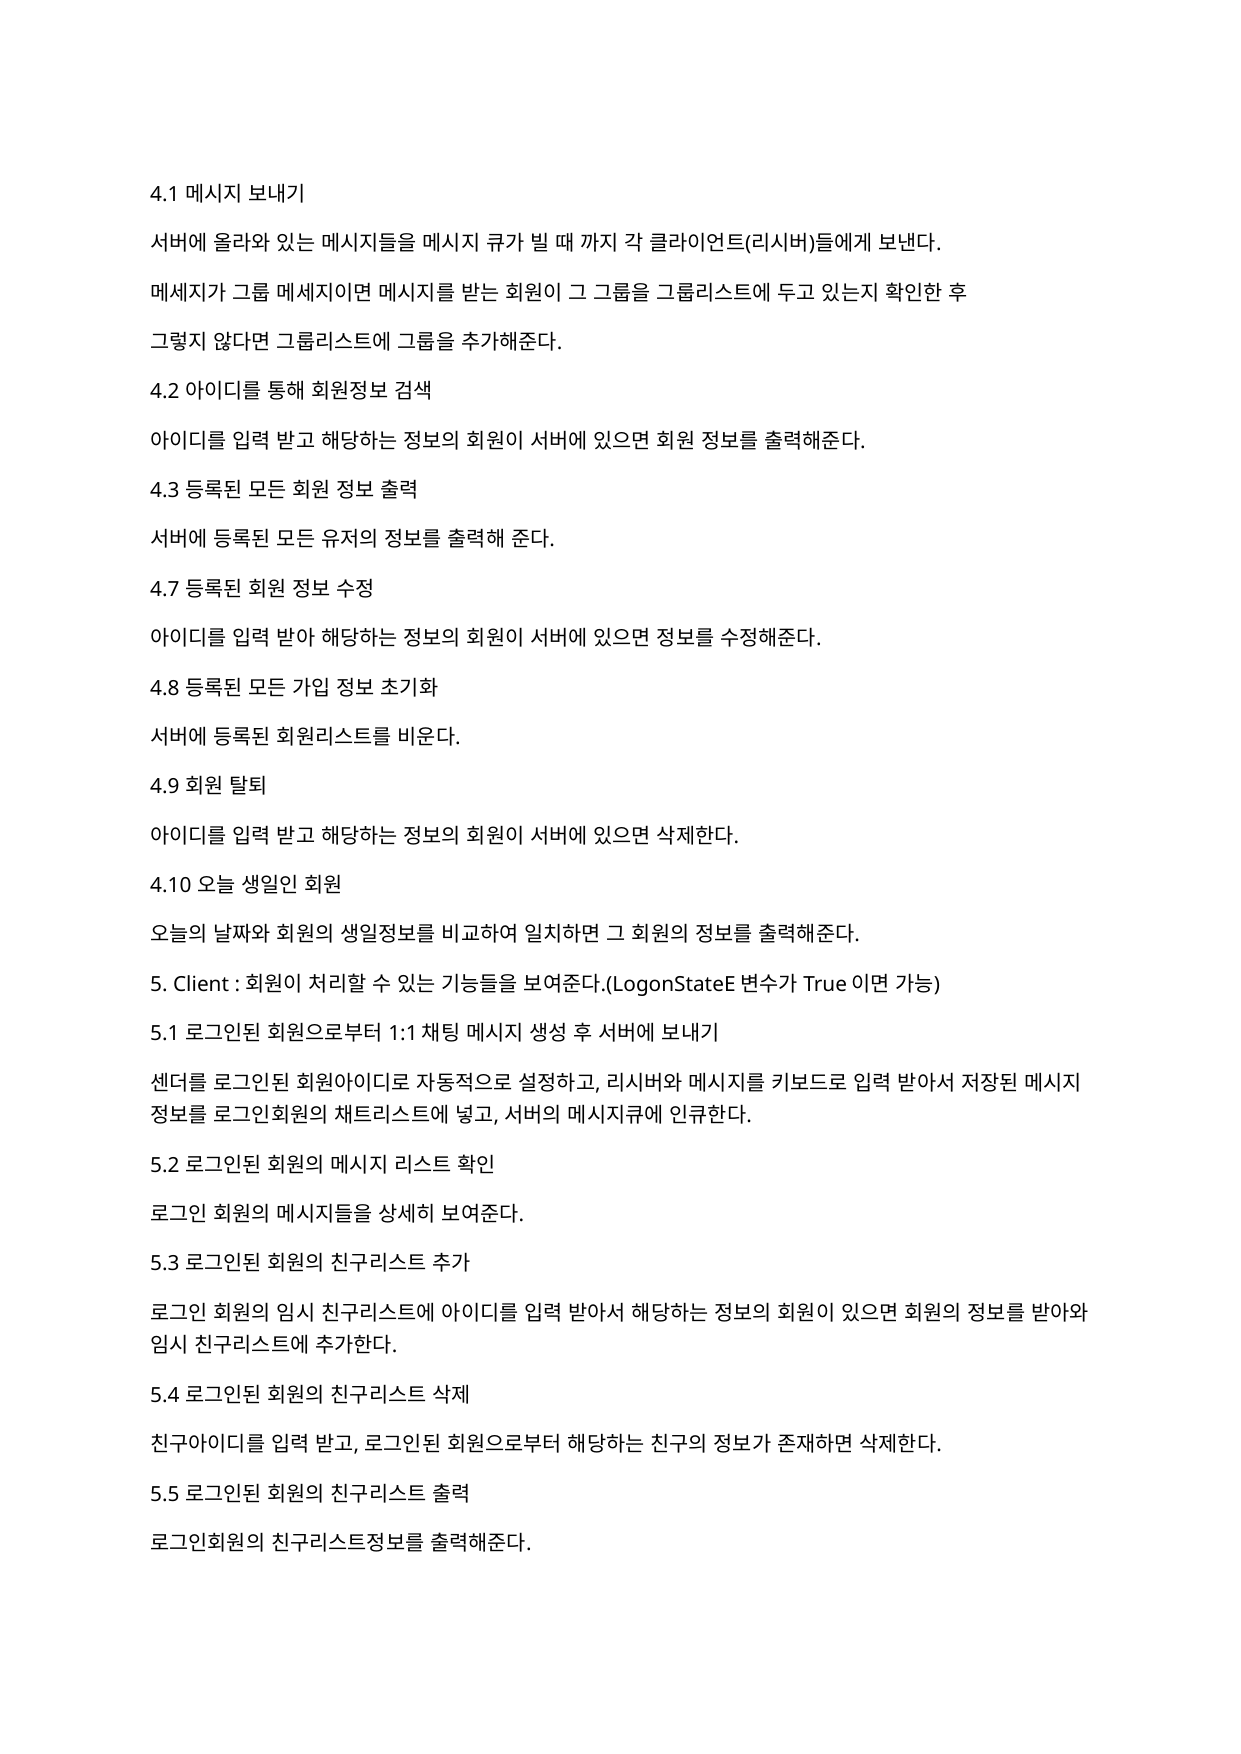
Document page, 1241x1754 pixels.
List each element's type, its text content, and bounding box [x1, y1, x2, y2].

text 로그인회원의 친구리스트정보를 출력해준다. [150, 1526, 1090, 1556]
text 서버에 등록된 회원리스트를 비운다. [150, 720, 1090, 751]
text 센더를 로그인된 회원아이디로 자동적으로 설정하고, 리시버와 메시지를 키보드로 입력 받아서 저장된 메시지 정보를 로그인회원의 채트리스트에 넣고, 서버의 메시지큐에 인큐한다. [150, 1066, 1090, 1129]
text 4.8 등록된 모든 가입 정보 초기화 [150, 671, 1090, 701]
text 5.3 로그인된 회원의 친구리스트 추가 [150, 1247, 1090, 1277]
text 4.1 메시지 보내기 [150, 177, 1090, 207]
text 오늘의 날짜와 회원의 생일정보를 비교하여 일치하면 그 회원의 정보를 출력해준다. [150, 918, 1090, 948]
text 서버에 올라와 있는 메시지들을 메시지 큐가 빌 때 까지 각 클라이언트(리시버)들에게 보낸다. [150, 227, 1090, 257]
text 로그인 회원의 임시 친구리스트에 아이디를 입력 받아서 해당하는 정보의 회원이 있으면 회원의 정보를 받아와 임시 친구리스트에 추가한다. [150, 1296, 1090, 1359]
text 아이디를 입력 받고 해당하는 정보의 회원이 서버에 있으면 삭제한다. [150, 819, 1090, 849]
text 그렇지 않다면 그룹리스트에 그룹을 추가해준다. [150, 325, 1090, 356]
text 메세지가 그룹 메세지이면 메시지를 받는 회원이 그 그룹을 그룹리스트에 두고 있는지 확인한 후 [150, 276, 1090, 306]
text 서버에 등록된 모든 유저의 정보를 출력해 준다. [150, 523, 1090, 553]
text 4.3 등록된 모든 회원 정보 출력 [150, 473, 1090, 504]
text 5.4 로그인된 회원의 친구리스트 삭제 [150, 1378, 1090, 1408]
text 친구아이디를 입력 받고, 로그인된 회원으로부터 해당하는 친구의 정보가 존재하면 삭제한다. [150, 1427, 1090, 1458]
text 4.2 아이디를 통해 회원정보 검색 [150, 374, 1090, 405]
text 로그인 회원의 메시지들을 상세히 보여준다. [150, 1197, 1090, 1228]
text 5.2 로그인된 회원의 메시지 리스트 확인 [150, 1148, 1090, 1178]
text 4.9 회원 탈퇴 [150, 769, 1090, 800]
text 5. Client : 회원이 처리할 수 있는 기능들을 보여준다.(LogonStateE변수가 True이면 가능) [150, 967, 1090, 997]
text 4.10 오늘 생일인 회원 [150, 868, 1090, 899]
text 5.5 로그인된 회원의 친구리스트 출력 [150, 1477, 1090, 1507]
text 아이디를 입력 받아 해당하는 정보의 회원이 서버에 있으면 정보를 수정해준다. [150, 621, 1090, 652]
text 4.7 등록된 회원 정보 수정 [150, 572, 1090, 602]
text 아이디를 입력 받고 해당하는 정보의 회원이 서버에 있으면 회원 정보를 출력해준다. [150, 424, 1090, 454]
text 5.1 로그인된 회원으로부터 1:1채팅 메시지 생성 후 서버에 보내기 [150, 1016, 1090, 1047]
